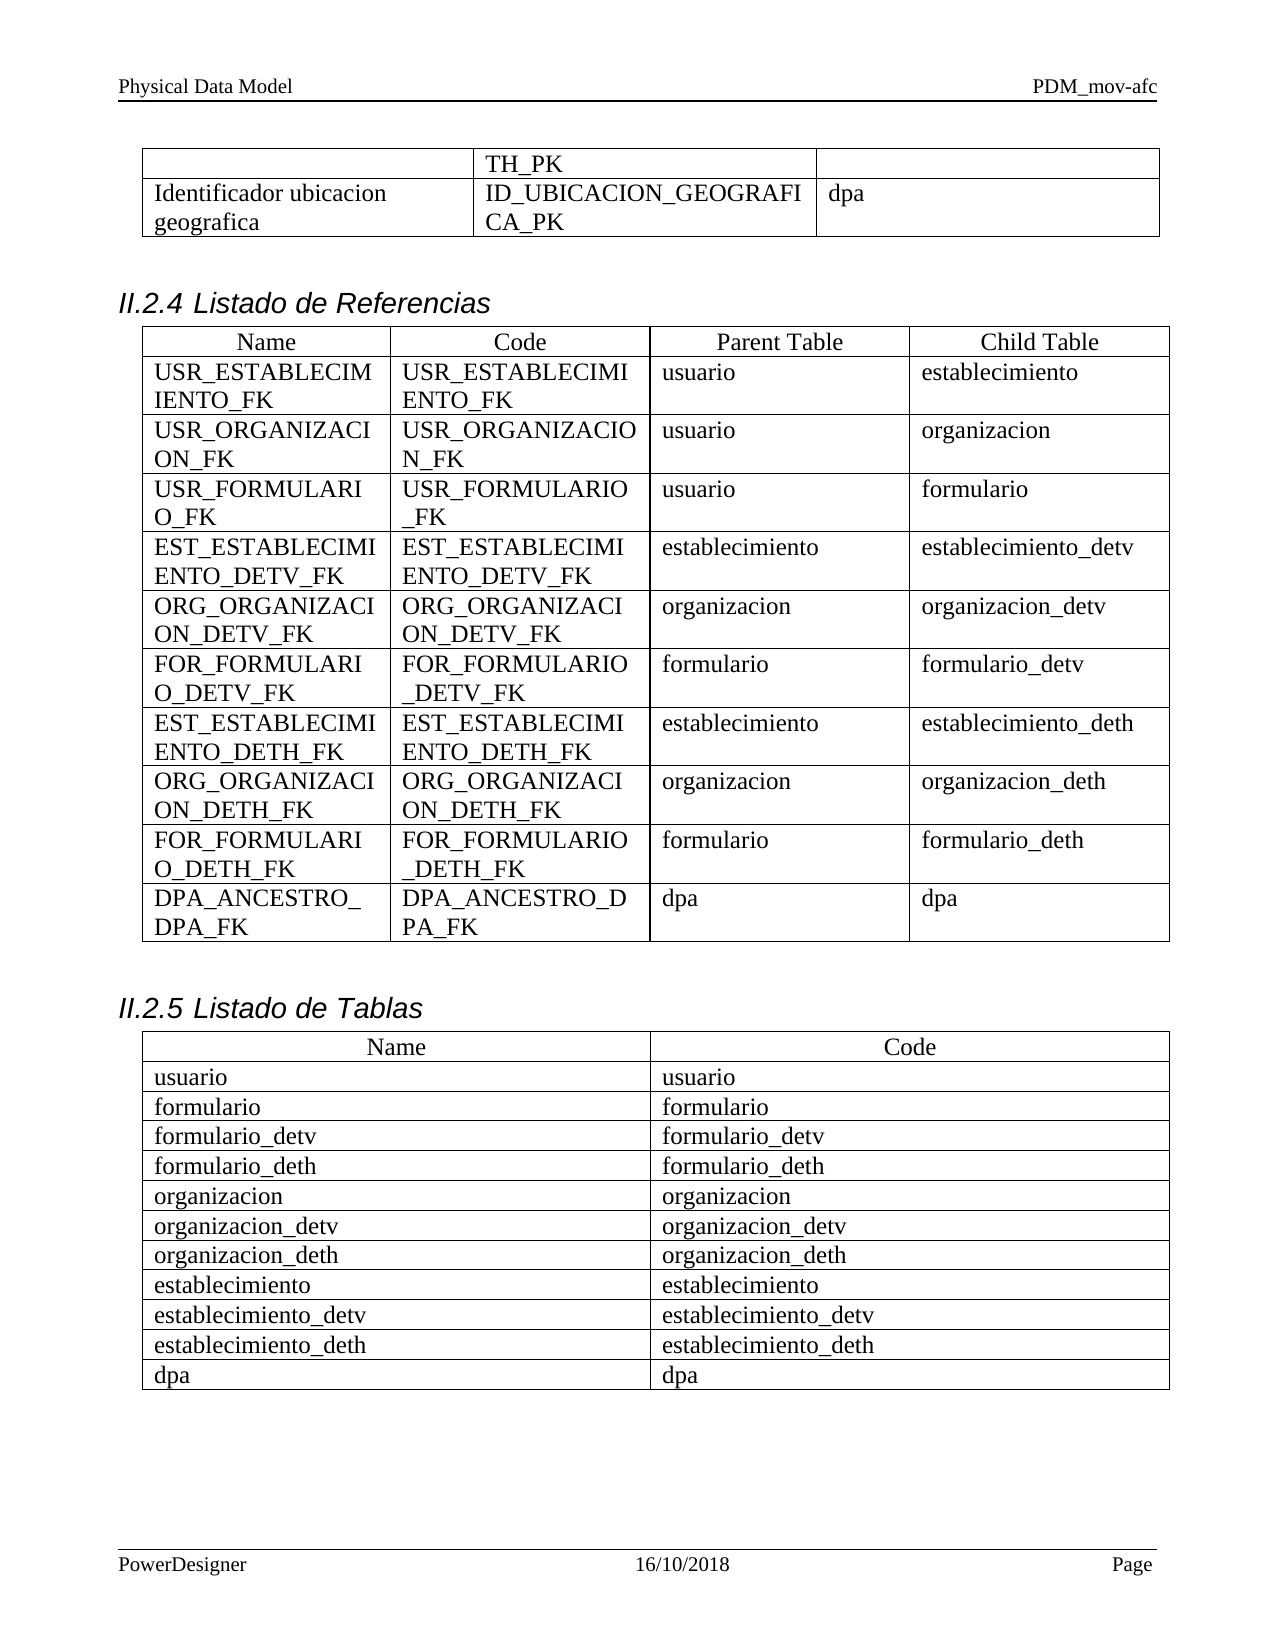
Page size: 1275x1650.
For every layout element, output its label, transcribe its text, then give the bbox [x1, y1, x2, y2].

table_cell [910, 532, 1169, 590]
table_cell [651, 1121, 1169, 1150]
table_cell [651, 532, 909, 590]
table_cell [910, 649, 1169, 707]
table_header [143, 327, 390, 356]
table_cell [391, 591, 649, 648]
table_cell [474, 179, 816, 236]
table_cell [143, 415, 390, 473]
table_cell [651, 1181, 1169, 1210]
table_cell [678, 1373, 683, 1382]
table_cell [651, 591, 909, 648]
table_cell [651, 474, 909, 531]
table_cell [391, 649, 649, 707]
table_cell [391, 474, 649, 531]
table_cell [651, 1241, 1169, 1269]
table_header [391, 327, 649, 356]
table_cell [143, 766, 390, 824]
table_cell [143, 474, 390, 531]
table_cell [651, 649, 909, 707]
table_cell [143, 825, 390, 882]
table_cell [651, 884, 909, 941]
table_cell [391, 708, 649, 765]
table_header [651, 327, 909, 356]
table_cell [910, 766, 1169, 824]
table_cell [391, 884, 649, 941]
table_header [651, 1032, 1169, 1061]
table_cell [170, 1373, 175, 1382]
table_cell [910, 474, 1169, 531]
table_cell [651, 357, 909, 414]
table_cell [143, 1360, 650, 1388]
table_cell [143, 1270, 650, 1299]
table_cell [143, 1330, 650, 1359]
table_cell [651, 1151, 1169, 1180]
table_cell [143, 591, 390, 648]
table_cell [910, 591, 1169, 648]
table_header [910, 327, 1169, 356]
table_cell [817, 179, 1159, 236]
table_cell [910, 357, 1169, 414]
subtitle Listado de Referencias [118, 286, 1157, 319]
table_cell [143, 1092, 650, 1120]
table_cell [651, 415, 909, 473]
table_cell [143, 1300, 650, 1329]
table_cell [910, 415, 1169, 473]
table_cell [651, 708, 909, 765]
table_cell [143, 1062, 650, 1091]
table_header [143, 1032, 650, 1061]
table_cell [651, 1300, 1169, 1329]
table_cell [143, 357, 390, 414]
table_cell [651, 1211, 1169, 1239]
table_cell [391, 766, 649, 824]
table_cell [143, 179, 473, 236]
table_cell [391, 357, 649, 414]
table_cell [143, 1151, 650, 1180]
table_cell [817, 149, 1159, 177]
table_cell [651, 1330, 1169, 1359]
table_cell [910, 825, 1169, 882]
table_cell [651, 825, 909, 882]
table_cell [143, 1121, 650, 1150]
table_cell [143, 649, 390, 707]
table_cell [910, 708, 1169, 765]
subtitle Listado de Tablas [118, 991, 1157, 1025]
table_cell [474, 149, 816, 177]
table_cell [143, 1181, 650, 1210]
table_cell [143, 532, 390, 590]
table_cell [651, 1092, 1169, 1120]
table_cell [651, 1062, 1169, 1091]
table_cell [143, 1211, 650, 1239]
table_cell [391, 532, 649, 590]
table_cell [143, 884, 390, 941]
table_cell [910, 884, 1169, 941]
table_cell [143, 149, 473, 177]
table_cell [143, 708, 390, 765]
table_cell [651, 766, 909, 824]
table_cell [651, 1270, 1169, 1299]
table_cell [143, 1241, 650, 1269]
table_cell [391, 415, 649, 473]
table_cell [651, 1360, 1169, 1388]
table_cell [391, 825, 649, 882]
